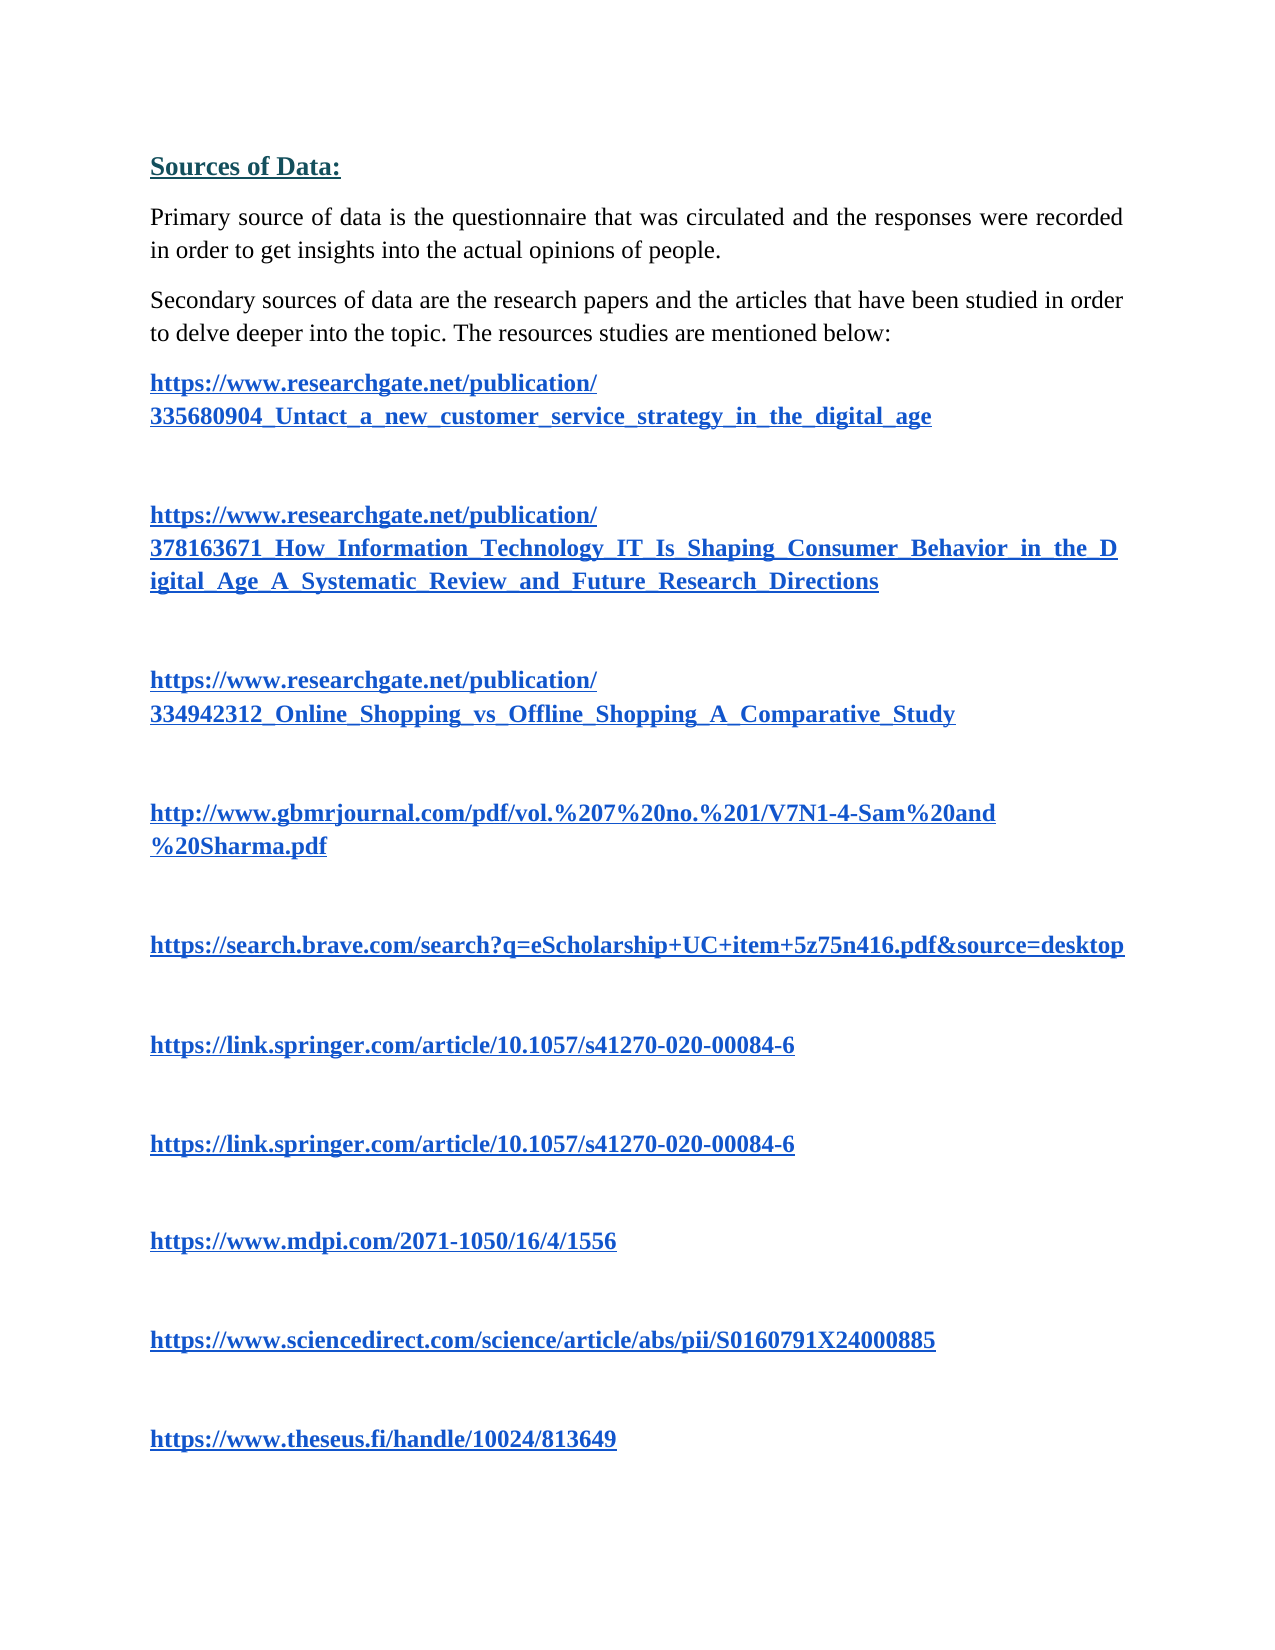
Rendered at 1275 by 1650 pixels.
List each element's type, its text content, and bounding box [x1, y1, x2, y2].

text https://link.springer.com/article/10.1057/s41270-020-00084-6 [150, 1030, 1125, 1058]
text https://link.springer.com/article/10.1057/s41270-020-00084-6 [150, 1129, 1125, 1158]
text https://www.theseus.fi/handle/10024/813649 [150, 1424, 1125, 1453]
text https://www.sciencedirect.com/science/article/abs/pii/S0160791X24000885 [150, 1325, 1125, 1354]
text https://www.researchgate.net/publication/378163671_How_Information_Technology_IT_Is_Shaping_Consumer_Behavior_in_the_Digital_Age_A_Systematic_Review_and_Future_Research_Directions [150, 500, 1125, 595]
text Sources of Data: [150, 150, 1125, 181]
text Secondary sources of data are the research papers and the articles that have been studied in order to delve deeper into the topic. The resources studies are mentioned below: [150, 285, 1125, 347]
text http://www.gbmrjournal.com/pdf/vol.%207%20no.%201/V7N1-4-Sam%20and%20Sharma.pdf [150, 798, 1125, 860]
text https://search.brave.com/search?q=eScholarship+UC+item+5z75n416.pdf&source=desktop [150, 930, 1125, 955]
text https://www.researchgate.net/publication/335680904_Untact_a_new_customer_service_strategy_in_the_digital_age [150, 368, 1125, 429]
text Primary source of data is the questionnaire that was circulated and the responses were recorded in order to get insights into the actual opinions of people. [150, 202, 1125, 264]
text https://www.mdpi.com/2071-1050/16/4/1556 [150, 1226, 1125, 1254]
text https://www.researchgate.net/publication/334942312_Online_Shopping_vs_Offline_Shopping_A_Comparative_Study [150, 666, 1125, 727]
